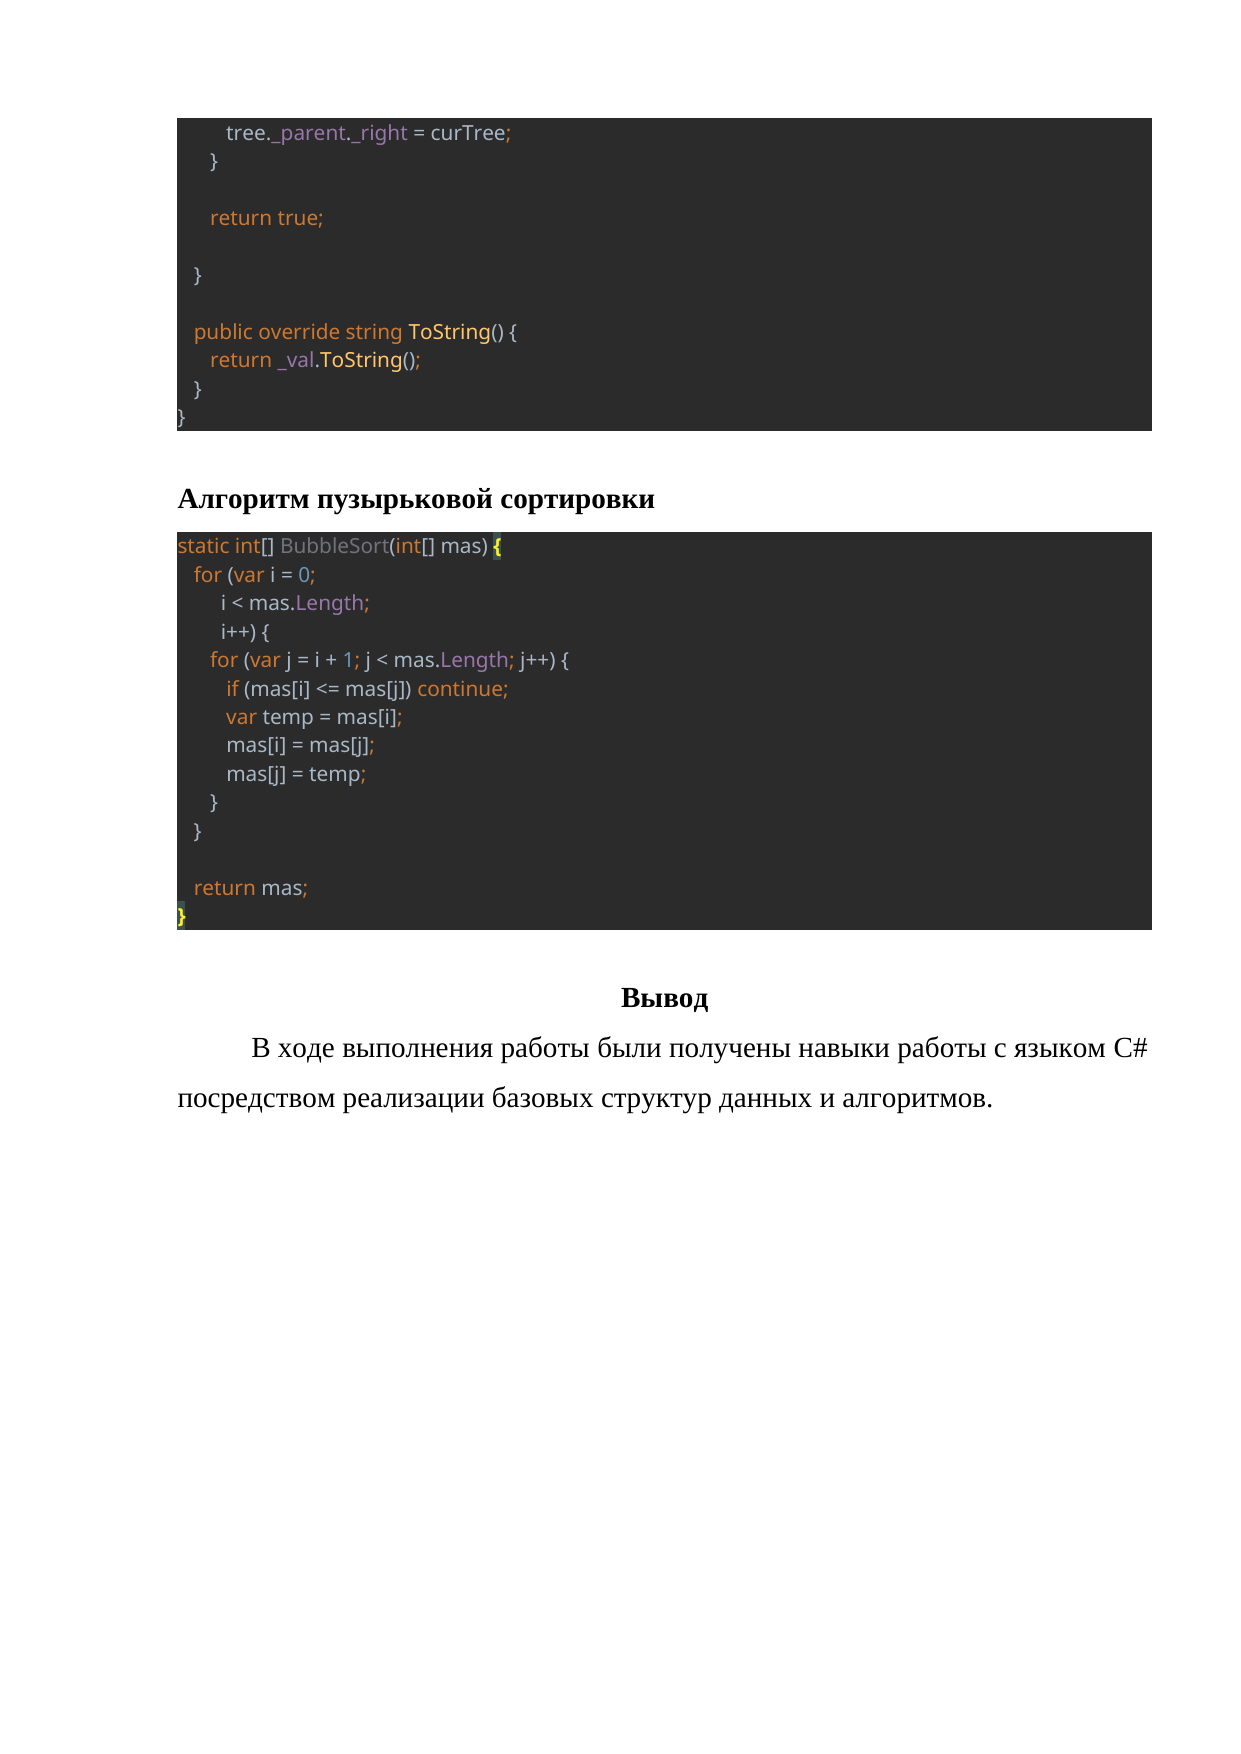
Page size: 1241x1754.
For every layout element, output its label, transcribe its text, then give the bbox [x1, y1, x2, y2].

text Вывод [177, 980, 1152, 1013]
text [177, 118, 1152, 431]
text Алгоритм пузырьковой сортировки [177, 481, 1152, 515]
text В ходе выполнения работы были получены навыки работы с языком C# посредством реализации базовых структур данных и алгоритмов. [177, 1030, 1152, 1114]
text static int[] BubbleSort(int[] mas) { for (var i = 0; i < mas.Length; i++) { for (var j = i + 1; j < mas.Length; j++) { if (mas[i] <= mas[j]) continue; var temp = mas[i]; mas[i] = mas[j]; mas[j] = temp; } } return mas; } [177, 532, 1152, 930]
